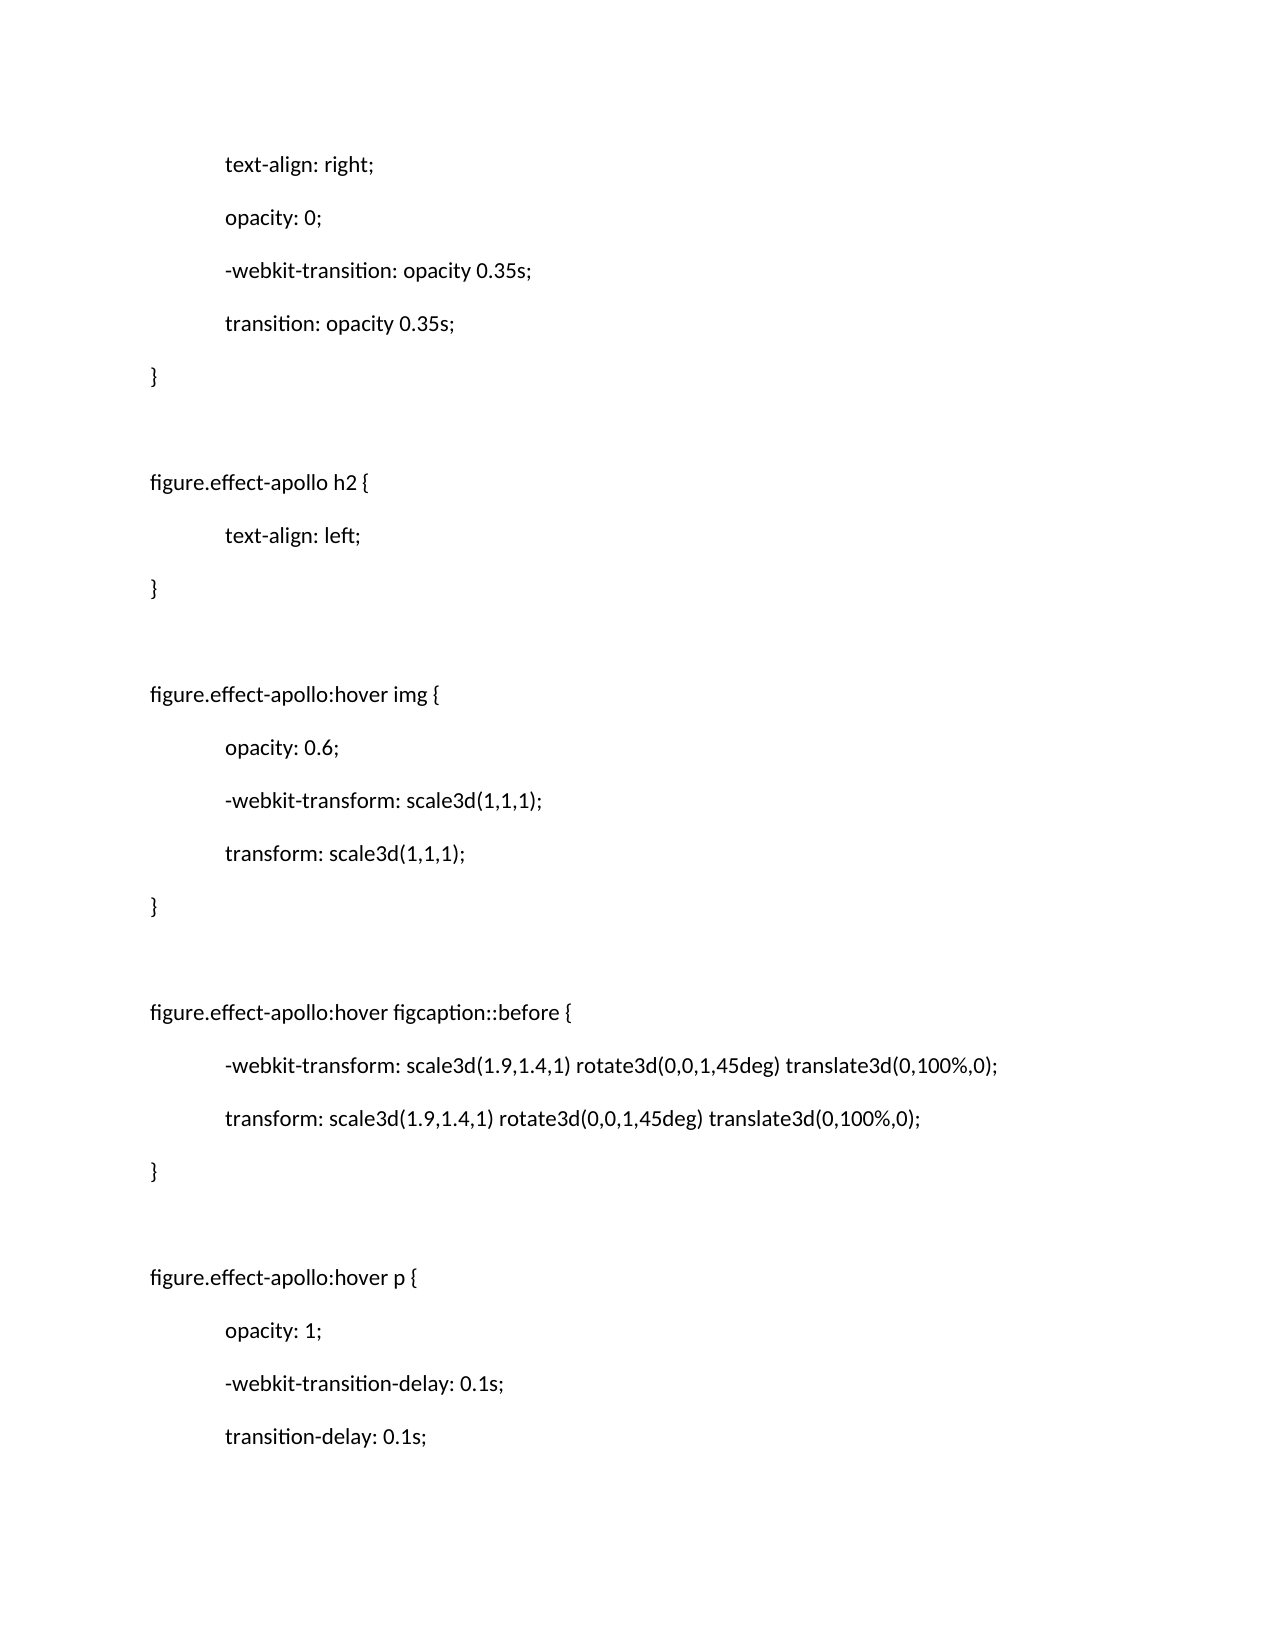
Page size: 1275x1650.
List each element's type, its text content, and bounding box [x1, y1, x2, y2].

text figure.effect-apollo:hover p { [150, 1263, 1125, 1291]
text -webkit-transition: opacity 0.35s; [150, 256, 1125, 284]
text -webkit-transform: scale3d(1,1,1); [150, 786, 1125, 814]
text } [150, 892, 1125, 920]
text -webkit-transform: scale3d(1.9,1.4,1) rotate3d(0,0,1,45deg) translate3d(0,100%,0); [150, 1051, 1125, 1079]
text figure.effect-apollo:hover figcaption::before { [150, 998, 1125, 1026]
text transform: scale3d(1.9,1.4,1) rotate3d(0,0,1,45deg) translate3d(0,100%,0); [150, 1104, 1125, 1132]
text transform: scale3d(1,1,1); [150, 839, 1125, 867]
text transition: opacity 0.35s; [150, 309, 1125, 337]
text opacity: 0; [150, 203, 1125, 231]
text text-align: right; [150, 150, 1125, 178]
text } [150, 1157, 1125, 1185]
text -webkit-transition-delay: 0.1s; [150, 1369, 1125, 1397]
text figure.effect-apollo h2 { [150, 468, 1125, 496]
text } [150, 574, 1125, 602]
text } [150, 362, 1125, 390]
text opacity: 0.6; [150, 733, 1125, 761]
text transition-delay: 0.1s; [150, 1422, 1125, 1451]
text opacity: 1; [150, 1316, 1125, 1344]
text figure.effect-apollo:hover img { [150, 680, 1125, 708]
text text-align: left; [150, 521, 1125, 549]
